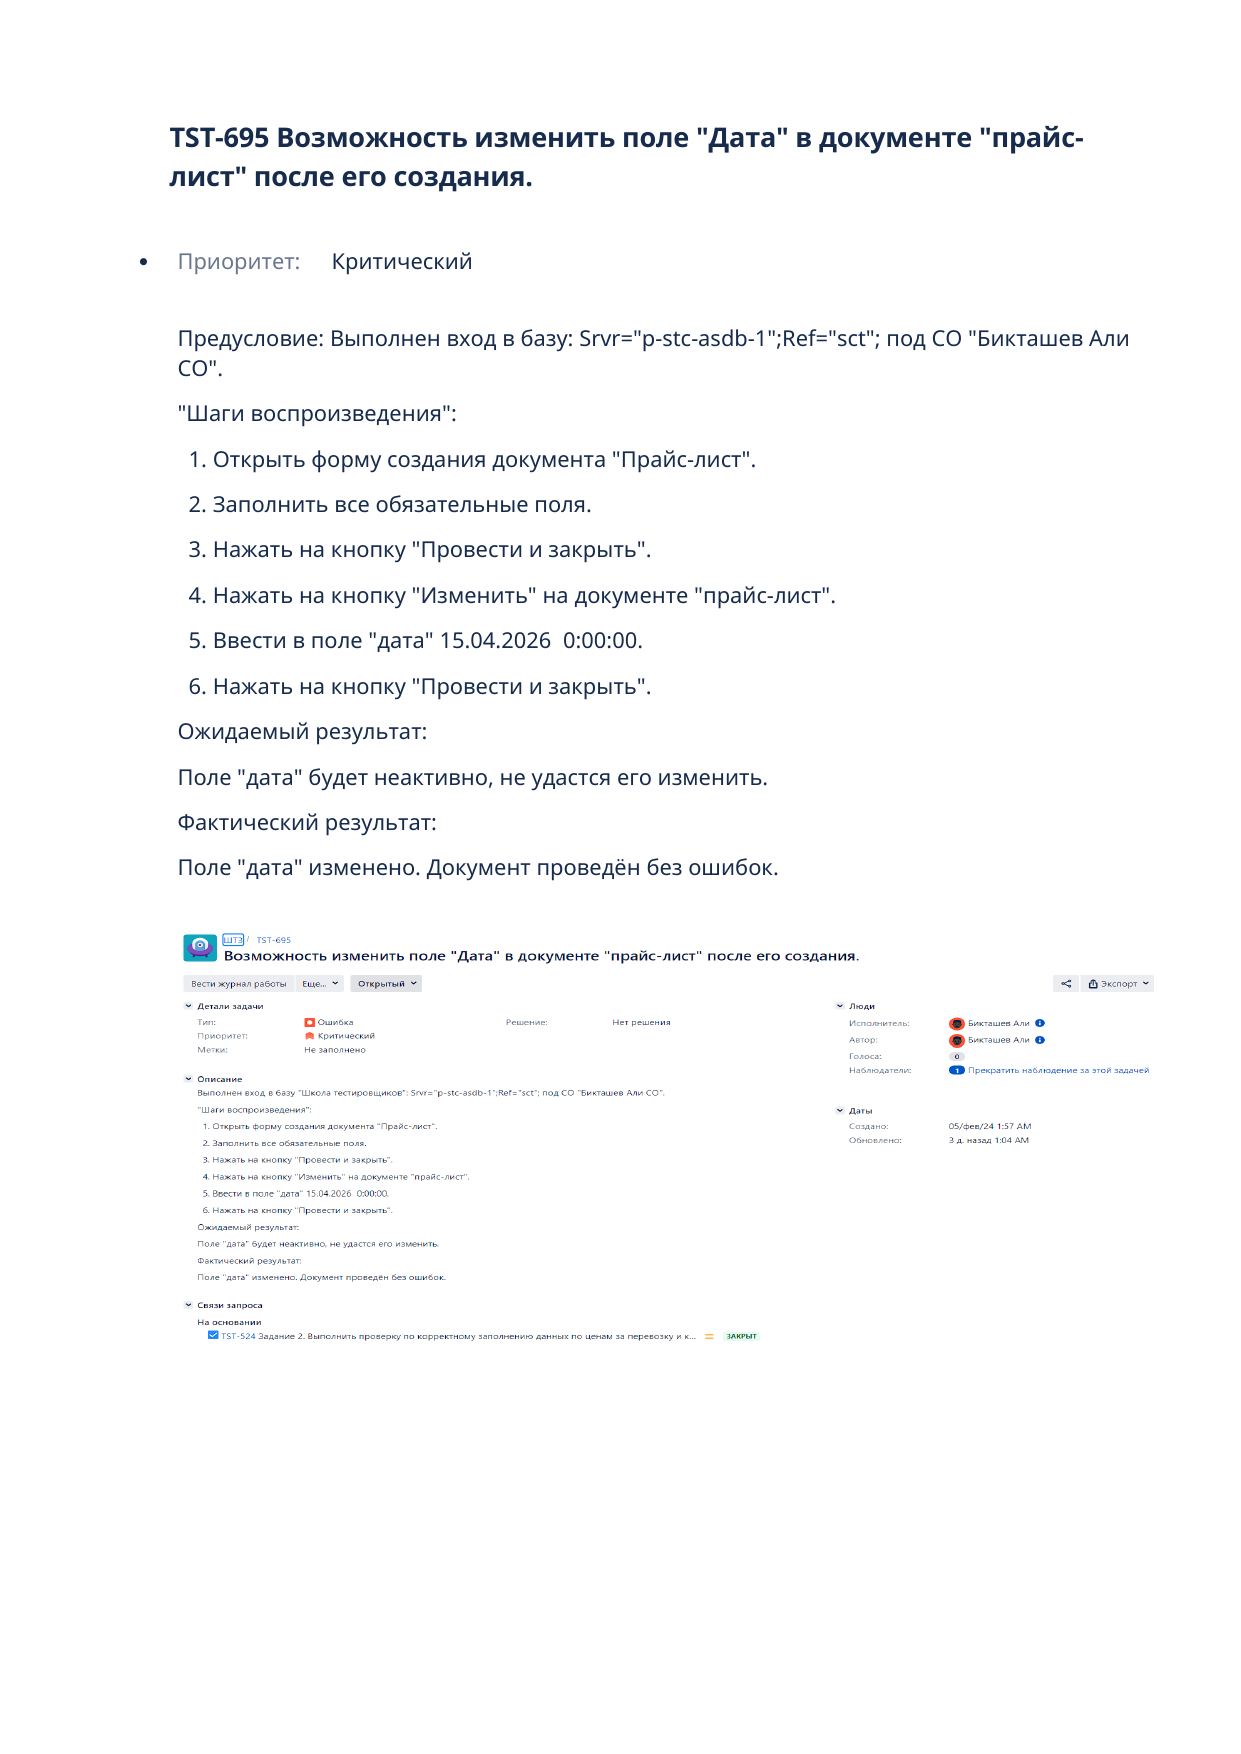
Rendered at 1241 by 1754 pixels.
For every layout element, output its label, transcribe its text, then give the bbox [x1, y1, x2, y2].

text 5. Ввести в поле "дата" 15.04.2026 0:00:00. [177, 625, 1152, 655]
text Поле "дата" изменено. Документ проведён без ошибок. [177, 852, 1152, 882]
text Предусловие: Выполнен вход в базу: Srvr="p-stc-asdb-1";Ref="sct"; под СО "Бикташев Али СО". [177, 323, 1152, 382]
text Ожидаемый результат: [177, 716, 1152, 746]
text Поле "дата" будет неактивно, не удастся его изменить. [177, 761, 1152, 791]
text Фактический результат: [177, 807, 1152, 837]
text 6. Нажать на кнопку "Провести и закрыть". [177, 671, 1152, 700]
text 1. Открыть форму создания документа "Прайс-лист". [177, 443, 1152, 473]
list Приоритет: Критический [140, 244, 1152, 276]
subtitle TST-695 Возможность изменить поле "Дата" в документе "прайс-лист" после его создания. [169, 118, 1152, 195]
picture [177, 928, 1159, 1343]
text 4. Нажать на кнопку "Изменить" на документе "прайс-лист". [177, 580, 1152, 609]
text 2. Заполнить все обязательные поля. [177, 489, 1152, 519]
text "Шаги воспроизведения": [177, 398, 1152, 428]
text 3. Нажать на кнопку "Провести и закрыть". [177, 534, 1152, 564]
